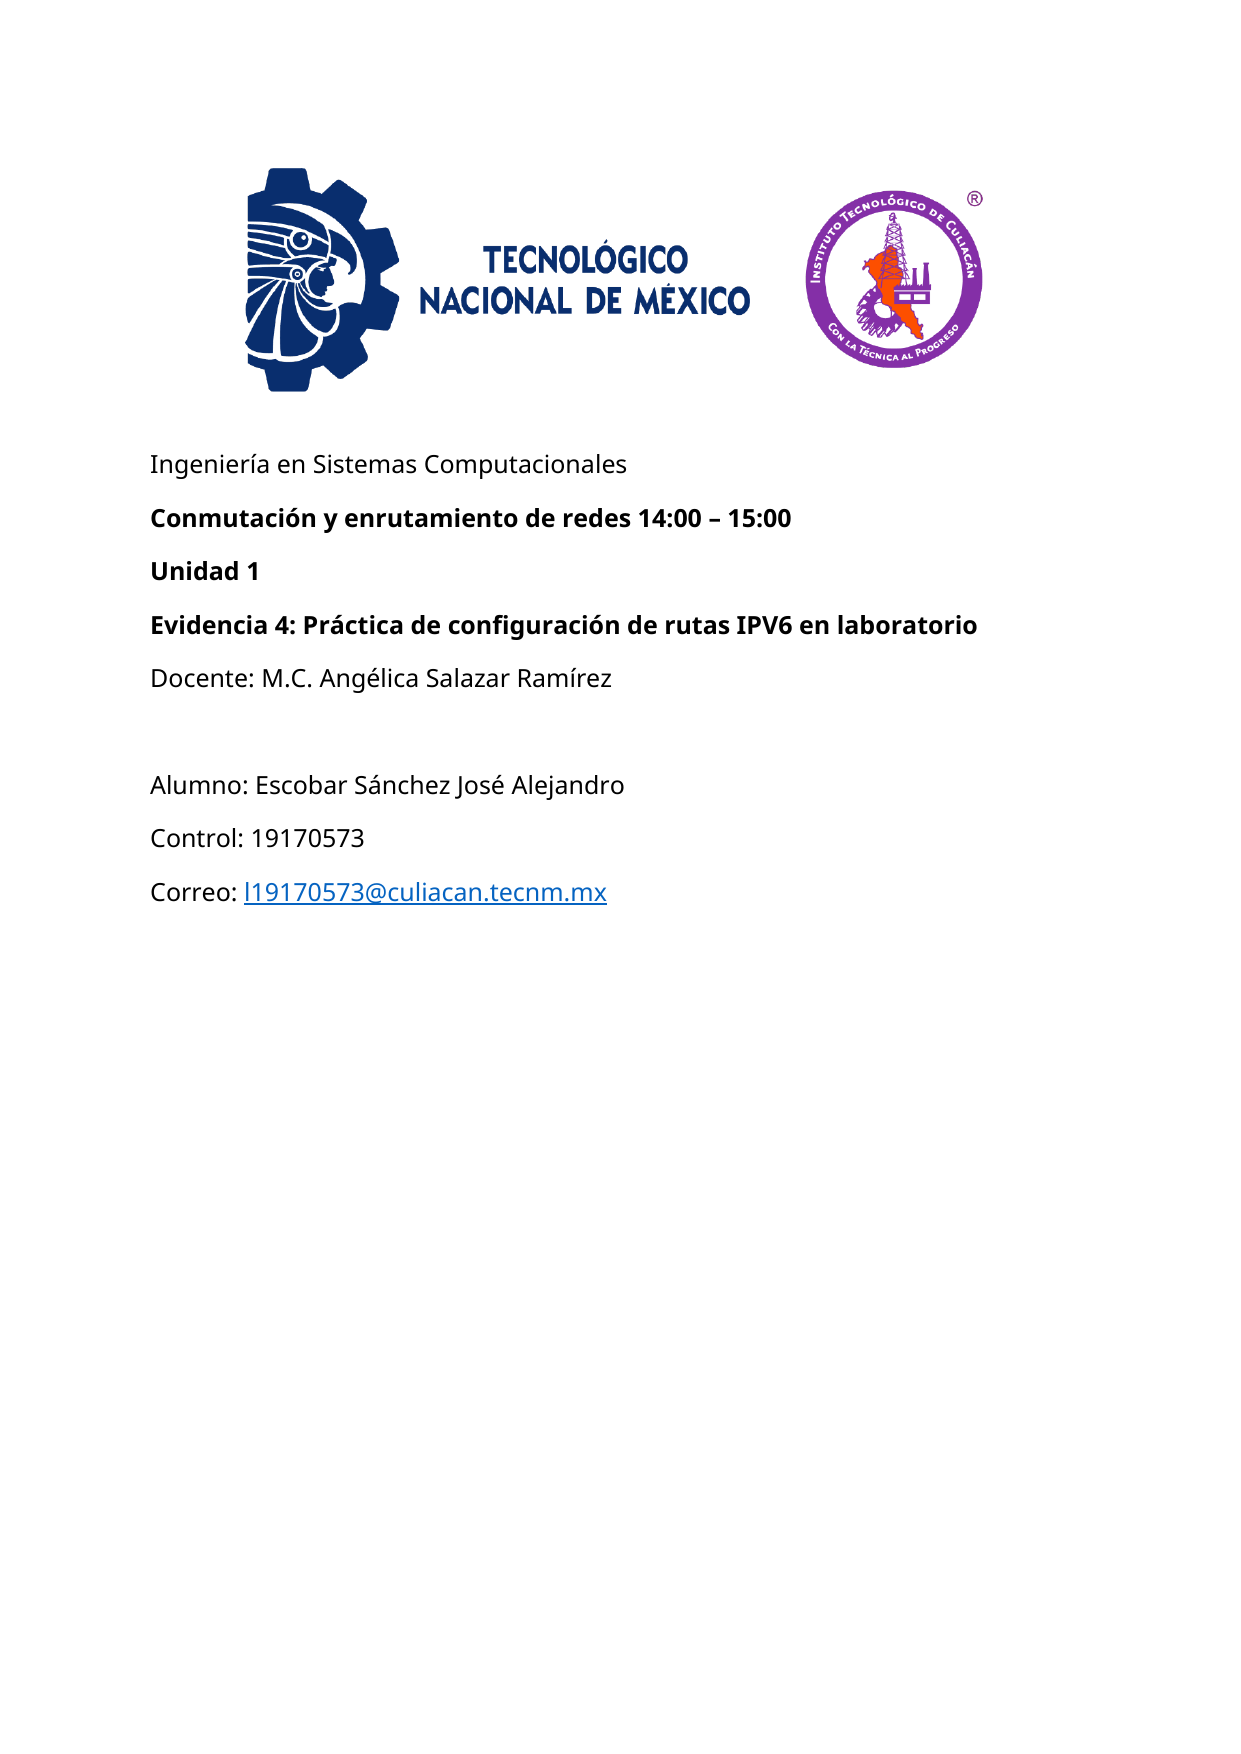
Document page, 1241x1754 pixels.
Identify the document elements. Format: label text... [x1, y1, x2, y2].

text Alumno: Escobar Sánchez José Alejandro [150, 768, 1090, 802]
picture [245, 150, 995, 429]
text Unidad 1 [150, 554, 1090, 588]
text Control: 19170573 [150, 821, 1090, 855]
text Docente: M.C. Angélica Salazar Ramírez [150, 661, 1090, 695]
text Correo: l19170573@culiacan.tecnm.mx [150, 874, 1090, 908]
text Conmutación y enrutamiento de redes 14:00 – 15:00 [150, 500, 1090, 534]
text Ingeniería en Sistemas Computacionales [150, 447, 1090, 481]
text Evidencia 4: Práctica de configuración de rutas IPV6 en laboratorio [150, 607, 1090, 641]
